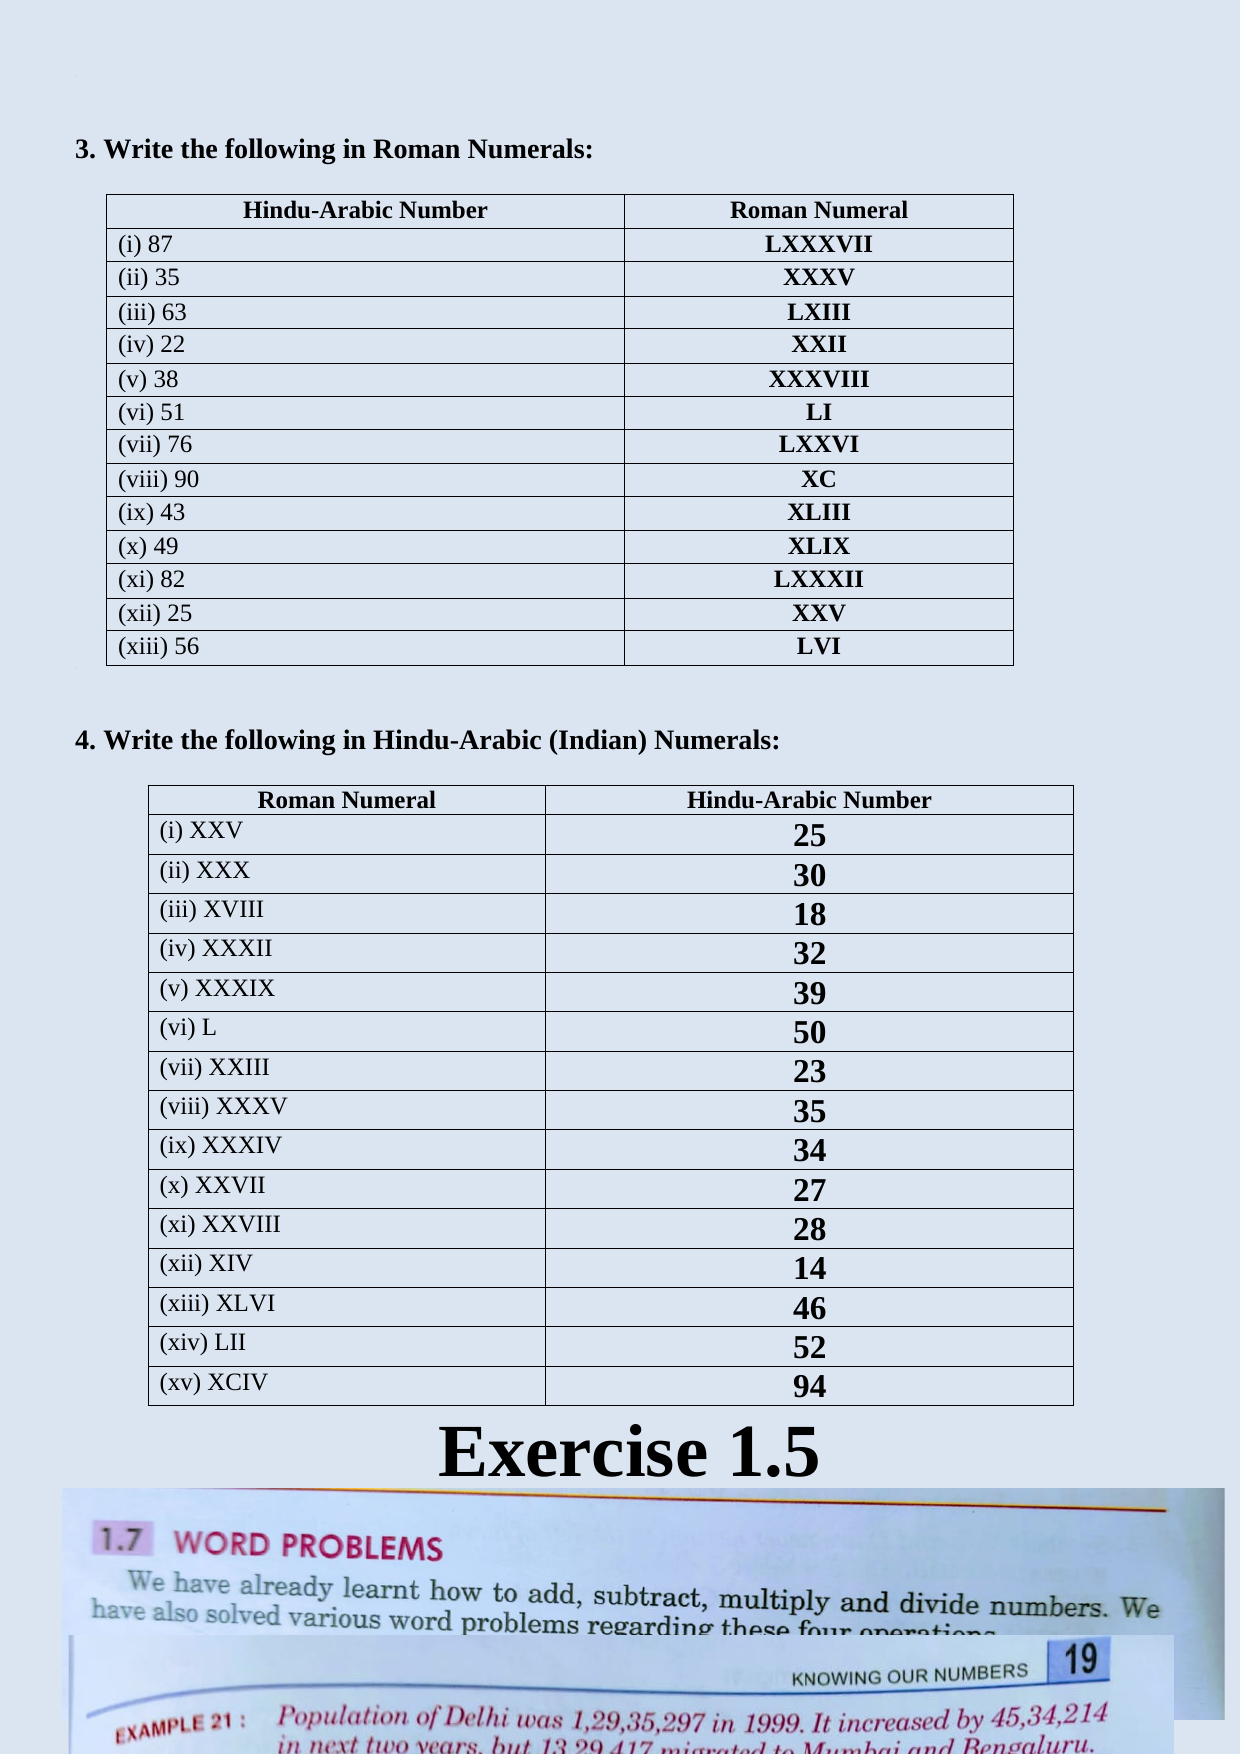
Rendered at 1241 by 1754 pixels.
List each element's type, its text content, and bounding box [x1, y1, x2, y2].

table_cell 34 [546, 1130, 1073, 1169]
table_cell XXXVIII [625, 364, 1013, 396]
table_cell XXV [625, 599, 1013, 630]
table_cell (vi) 51 [107, 397, 624, 428]
table_cell (iii) XVIII [149, 894, 545, 932]
table_cell (iii) 63 [107, 297, 624, 328]
table_cell XLIX [625, 531, 1013, 563]
table_cell LXIII [625, 297, 1013, 328]
table_cell 14 [546, 1249, 1073, 1287]
table_cell 18 [546, 894, 1073, 932]
table_cell LXXVI [625, 430, 1013, 463]
table_cell XC [625, 464, 1013, 496]
table_header Hindu-Arabic Number [546, 786, 1073, 814]
table_cell (xii) XIV [149, 1249, 545, 1287]
table_cell (vi) L [149, 1012, 545, 1051]
table_cell (v) 38 [107, 364, 624, 396]
table_cell LXXXVII [625, 229, 1013, 261]
table_cell LI [625, 397, 1013, 428]
table_cell (viii) 90 [107, 464, 624, 496]
text 3. Write the following in Roman Numerals: [75, 132, 1184, 164]
table_cell (ix) 43 [107, 497, 624, 530]
text 4. Write the following in Hindu-Arabic (Indian) Numerals: [75, 723, 1184, 755]
table_cell 32 [546, 934, 1073, 972]
table_cell (ii) 35 [107, 262, 624, 296]
table_cell (iv) 22 [107, 329, 624, 363]
table_cell (i) XXV [149, 815, 545, 854]
table_cell (ix) XXXIV [149, 1130, 545, 1169]
table_cell (xi) 82 [107, 564, 624, 597]
table_cell 23 [546, 1052, 1073, 1090]
table_cell XXXV [625, 262, 1013, 296]
table_cell (v) XXXIX [149, 973, 545, 1011]
table_cell (ii) XXX [149, 855, 545, 893]
table_cell (iv) XXXII [149, 934, 545, 972]
table_header Roman Numeral [625, 195, 1013, 228]
table_cell 39 [546, 973, 1073, 1011]
table_header Roman Numeral [149, 786, 545, 814]
table_cell (x) 49 [107, 531, 624, 563]
table_cell (xii) 25 [107, 599, 624, 630]
table_cell (vii) XXIII [149, 1052, 545, 1090]
table_cell 25 [546, 815, 1073, 854]
table_cell (xiii) XLVI [149, 1288, 545, 1326]
table_cell LVI [625, 631, 1013, 665]
table_cell XXII [625, 329, 1013, 363]
table_cell (vii) 76 [107, 430, 624, 463]
table_header Hindu-Arabic Number [107, 195, 624, 228]
table_cell 46 [546, 1288, 1073, 1326]
table_cell 50 [546, 1012, 1073, 1051]
table_cell (i) 87 [107, 229, 624, 261]
table_cell (x) XXVII [149, 1170, 545, 1208]
table_cell 35 [546, 1091, 1073, 1129]
text Exercise 1.5 [75, 1406, 1184, 1488]
picture [62, 1488, 1225, 1754]
table_cell 27 [546, 1170, 1073, 1208]
table_cell 28 [546, 1209, 1073, 1247]
table_cell (viii) XXXV [149, 1091, 545, 1129]
table_cell 30 [546, 855, 1073, 893]
table_cell (xi) XXVIII [149, 1209, 545, 1247]
table_cell LXXXII [625, 564, 1013, 597]
table_cell XLIII [625, 497, 1013, 530]
table_cell 94 [546, 1367, 1073, 1405]
table_cell 52 [546, 1327, 1073, 1366]
table_cell (xv) XCIV [149, 1367, 545, 1405]
table_cell (xiv) LII [149, 1327, 545, 1366]
table_cell (xiii) 56 [107, 631, 624, 665]
